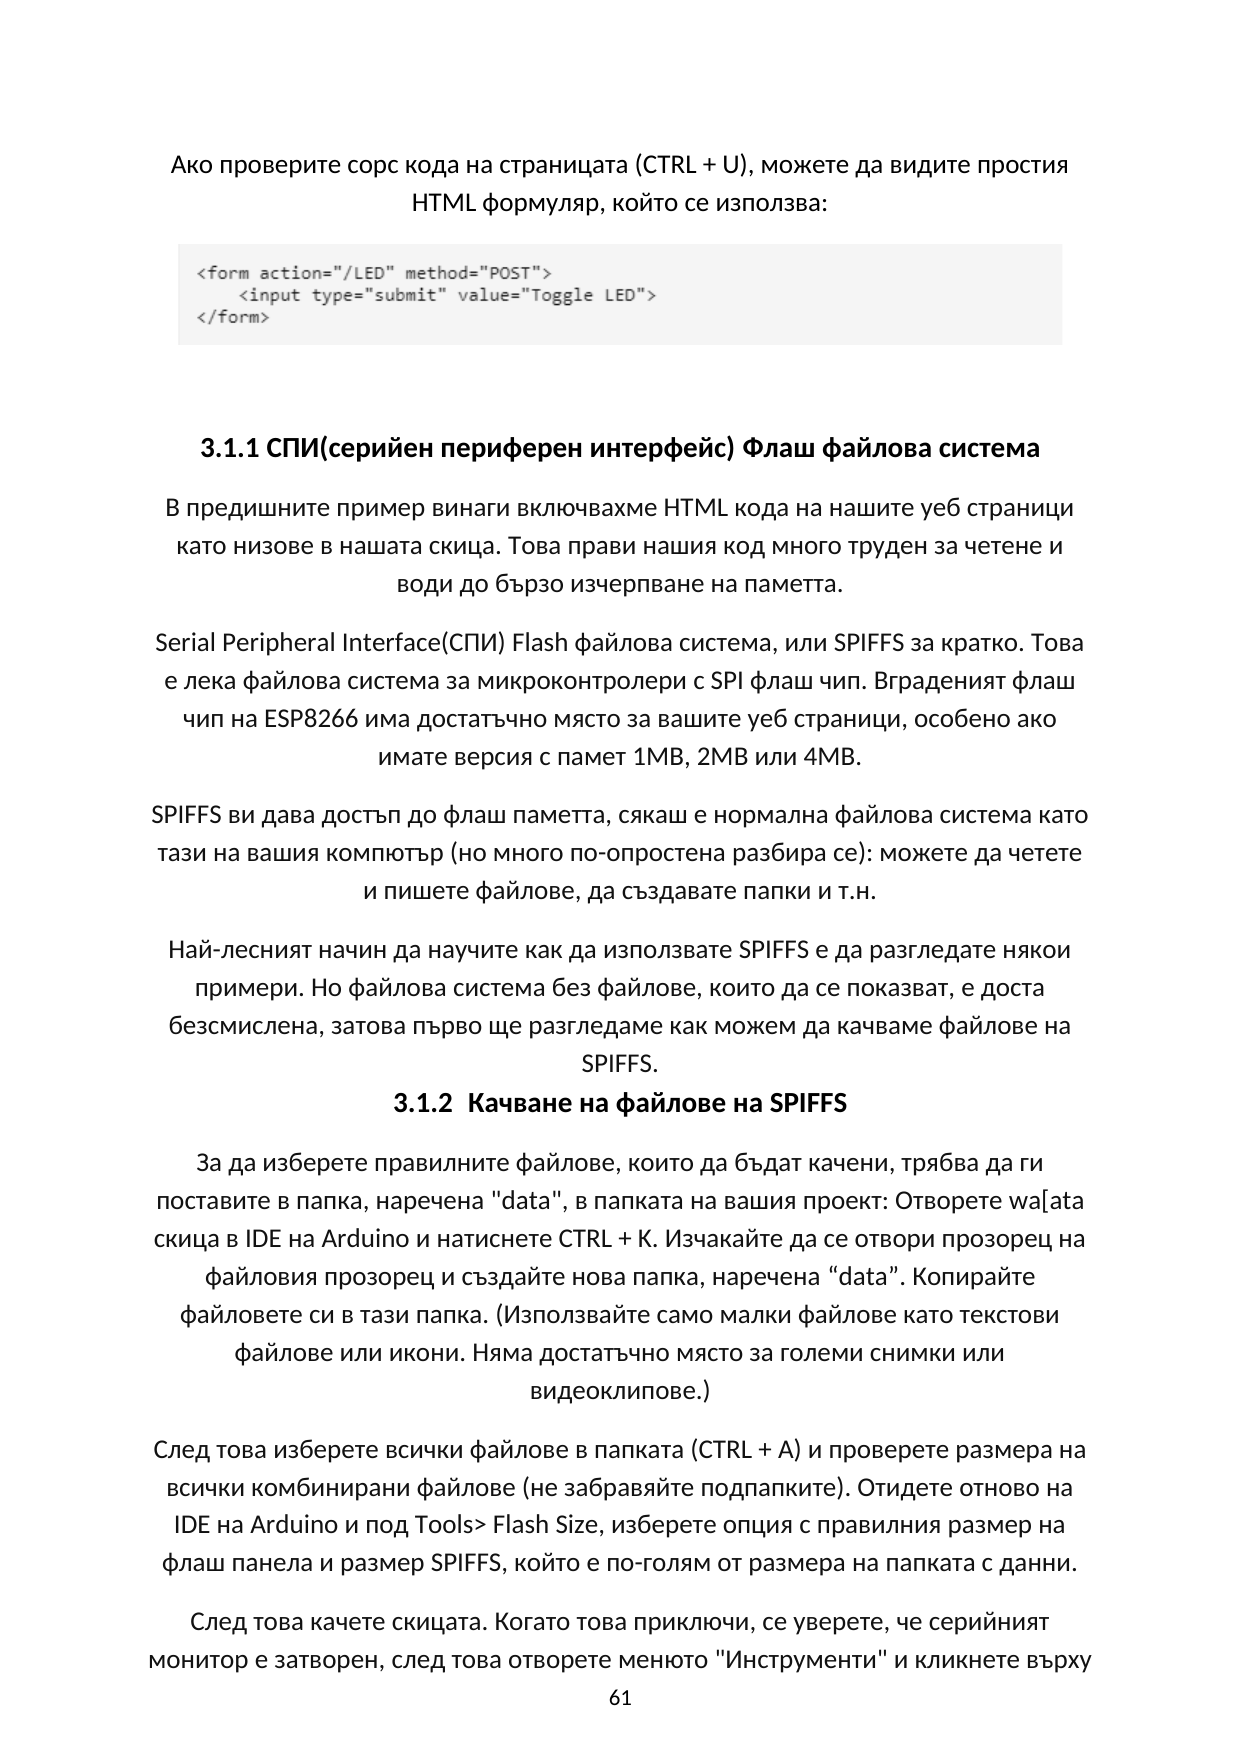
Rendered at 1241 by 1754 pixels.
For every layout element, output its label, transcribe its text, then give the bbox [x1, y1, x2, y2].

list Качване на файлове на SPIFFS [148, 1084, 1093, 1119]
picture [177, 244, 1063, 345]
subtitle В предишните пример винаги включвахме HTML кода на нашите уеб страници като низове в нашата скица. Това прави нашия код много труден за четене и води до бързо изчерпване на паметта. [148, 491, 1093, 599]
text След това изберете всички файлове в папката (CTRL + A) и проверете размера на всички комбинирани файлове (не забравяйте подпапките). Отидете отново на IDE на Arduino и под Tools> Flash Size, изберете опция с правилния размер на флаш панела и размер SPIFFS, който е по-голям от размера на папката с данни. [148, 1432, 1093, 1579]
subtitle Най-лесният начин да научите как да използвате SPIFFS е да разгледате някои примери. Но файлова система без файлове, които да се показват, е доста безсмислена, затова първо ще разгледаме как можем да качваме файлове на SPIFFS. [148, 932, 1093, 1079]
text Ако проверите сорс кода на страницата (CTRL + U), можете да видите простия HTML формуляр, който се използва: [148, 148, 1093, 218]
subtitle Serial Peripheral Interface(СПИ) Flash файлова система, или SPIFFS за кратко. Това е лека файлова система за микроконтролери с SPI флаш чип. Вграденият флаш чип на ESP8266 има достатъчно място за вашите уеб страници, особено ако имате версия с памет 1MB, 2MB или 4MB. [148, 625, 1093, 772]
text За да изберете правилните файлове, които да бъдат качени, трябва да ги поставите в папка, наречена "data", в папката на вашия проект: Отворете wa[ata скица в IDE на Arduino и натиснете CTRL + K. Изчакайте да се отвори прозорец на файловия прозорец и създайте нова папка, наречена “data”. Копирайте файловете си в тази папка. (Използвайте само малки файлове като текстови файлове или икони. Няма достатъчно място за големи снимки или видеоклипове.) [148, 1146, 1093, 1406]
subtitle SPIFFS ви дава достъп до флаш паметта, сякаш е нормална файлова система като тази на вашия компютър (но много по-опростена разбира се): можете да четете и пишете файлове, да създавате папки и т.н. [148, 798, 1093, 906]
text 3.1.1 СПИ(серийен периферен интерфейс) Флаш файлова система [148, 429, 1093, 464]
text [148, 1604, 1093, 1675]
